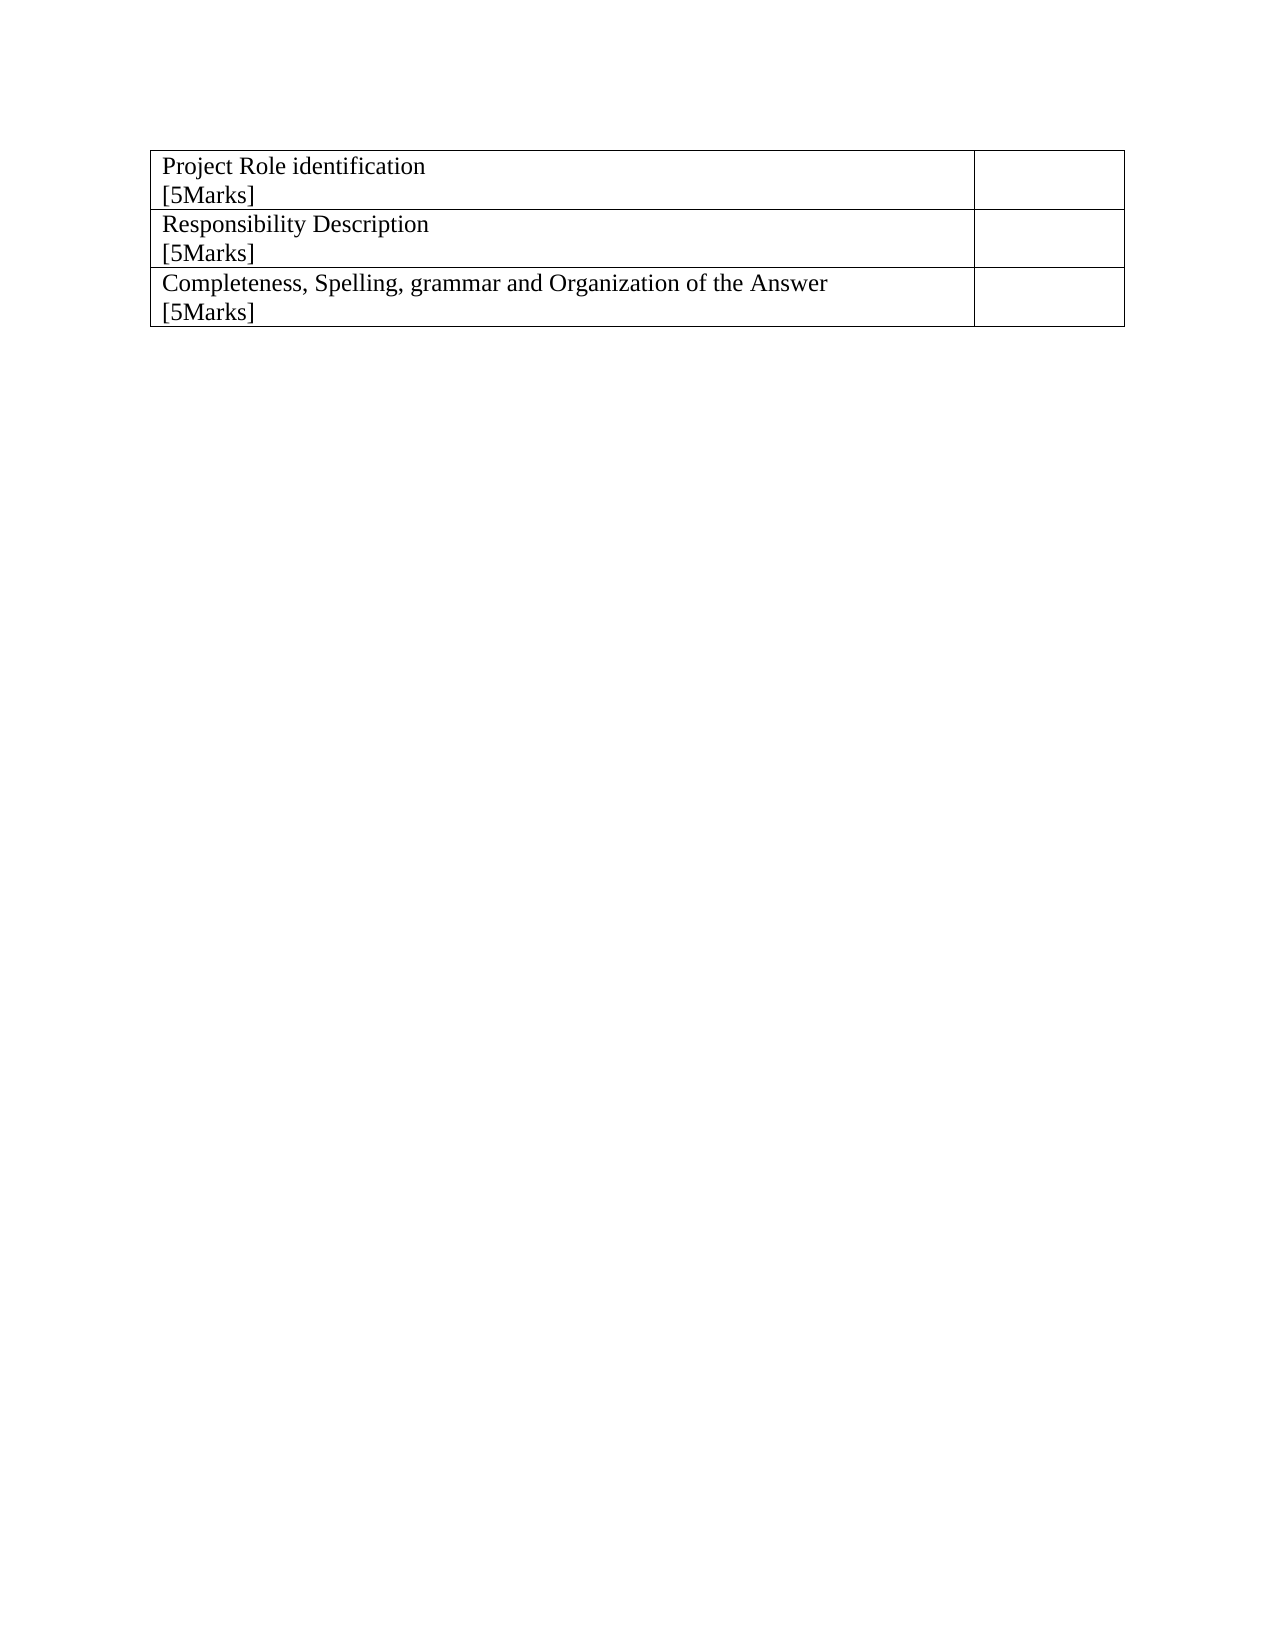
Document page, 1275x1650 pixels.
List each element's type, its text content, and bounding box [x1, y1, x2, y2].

table_cell Responsibility Description [5Marks] [151, 210, 974, 267]
table_cell [975, 151, 1124, 208]
table_cell Project Role identification [5Marks] [151, 151, 974, 208]
table_cell [975, 268, 1124, 326]
table_cell Completeness, Spelling, grammar and Organization of the Answer [5Marks] [151, 268, 974, 326]
table_cell [975, 210, 1124, 267]
